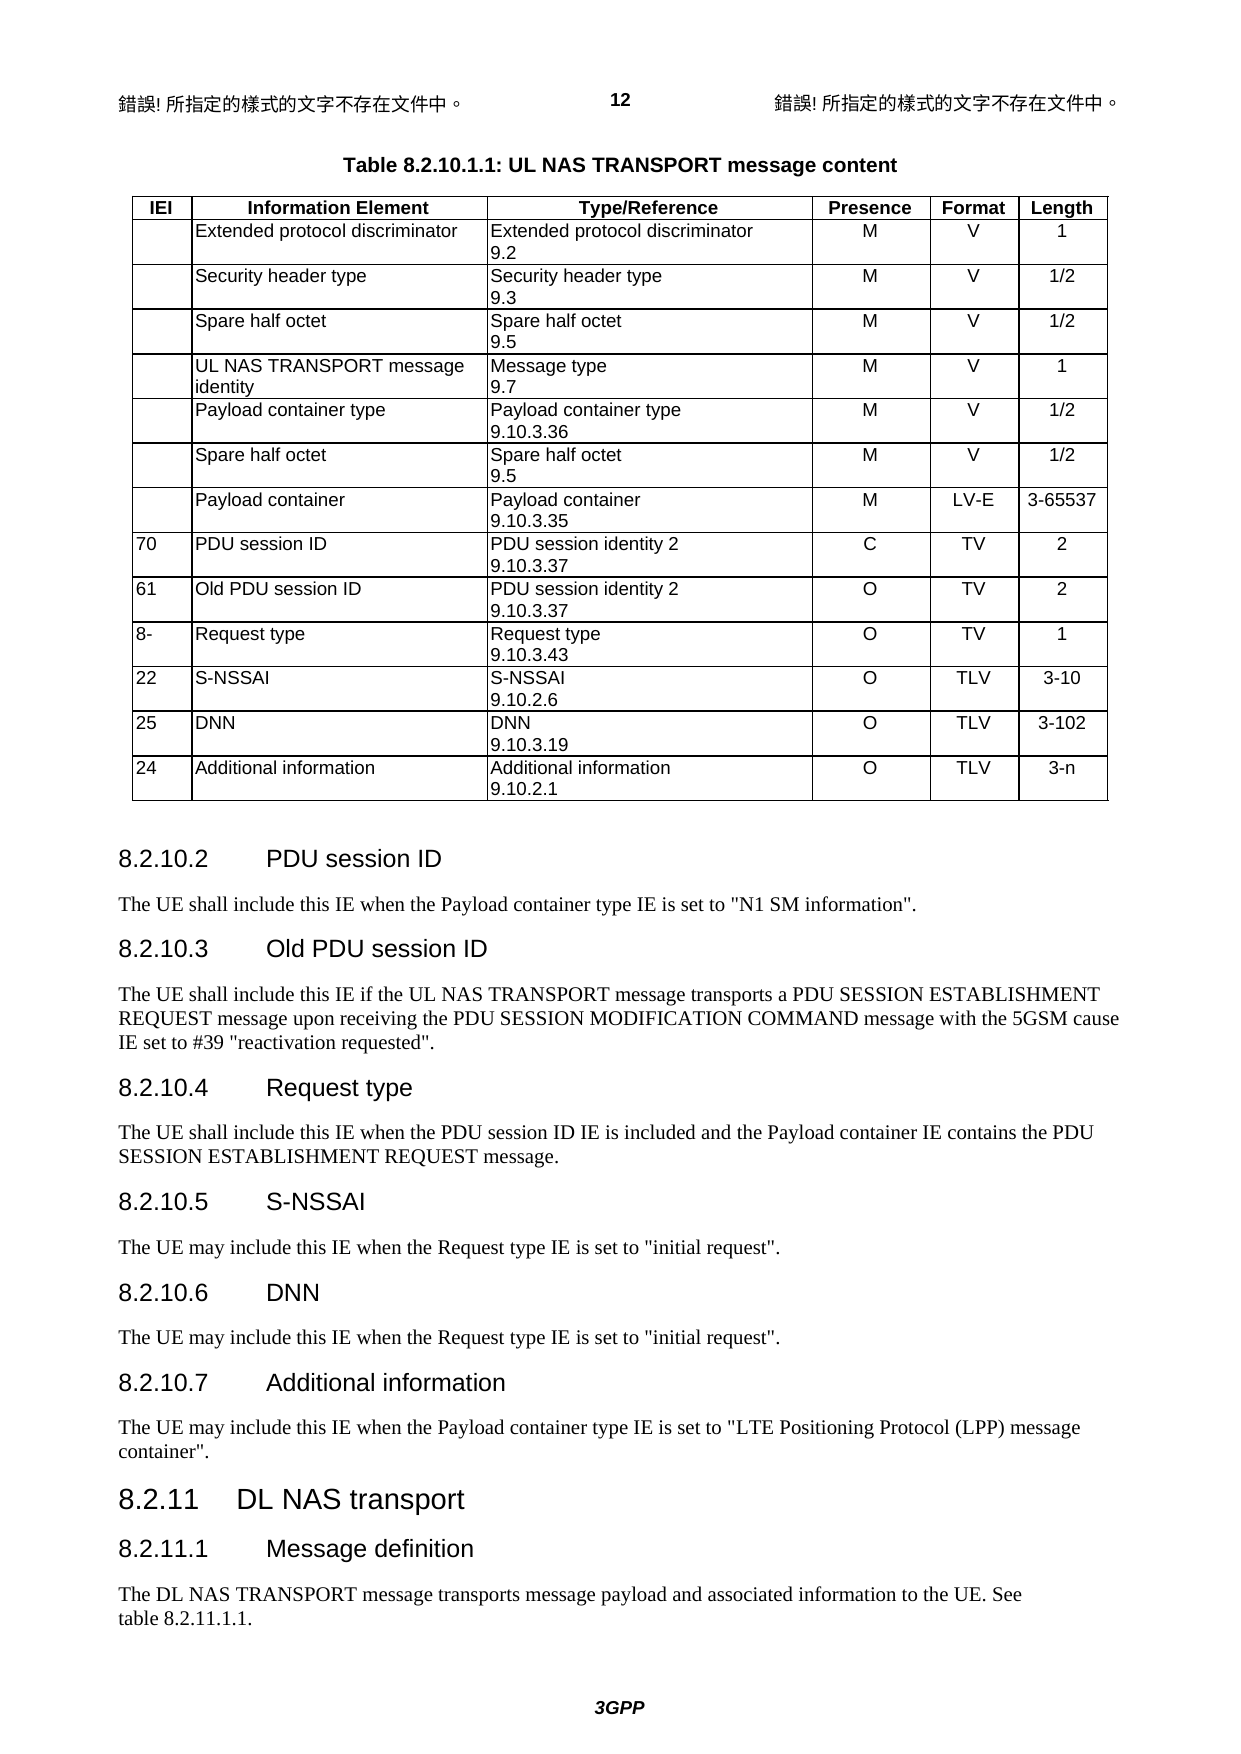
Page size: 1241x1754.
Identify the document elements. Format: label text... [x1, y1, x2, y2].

table_cell C [813, 533, 930, 576]
table_cell [133, 444, 191, 487]
subtitle 8.2.11 DL NAS transport [118, 1482, 1122, 1516]
table_cell 2 [1020, 578, 1107, 621]
table_header IEI [133, 197, 191, 219]
table_cell DNN [193, 712, 487, 755]
table_cell S-NSSAI 9.10.2.6 [488, 667, 812, 710]
table_cell LV-E [931, 488, 1018, 532]
table_cell TV [931, 533, 1018, 576]
table_cell M [813, 488, 930, 532]
table_cell Security header type 9.3 [488, 265, 812, 308]
table_cell M [813, 220, 930, 263]
table_cell Extended protocol discriminator 9.2 [488, 220, 812, 263]
table_cell 24 [133, 757, 191, 800]
table_cell 61 [133, 578, 191, 621]
table_cell Payload container 9.10.3.35 [488, 488, 812, 532]
subtitle 8.2.10.7 Additional information [118, 1368, 1122, 1397]
text The UE shall include this IE if the UL NAS TRANSPORT message transports a PDU SESSION ESTABLISHMENT REQUEST message upon receiving the PDU SESSION MODIFICATION COMMAND message with the 5GSM cause IE set to #39 "reactivation requested". [118, 982, 1122, 1054]
table_cell O [813, 757, 930, 800]
table_cell Additional information [193, 757, 487, 800]
table_cell [133, 355, 191, 397]
table_cell Spare half octet 9.5 [488, 310, 812, 353]
table_cell Request type [193, 623, 487, 666]
text The UE may include this IE when the Request type IE is set to "initial request". [118, 1235, 1122, 1259]
table_cell PDU session ID [193, 533, 487, 576]
table_cell PDU session identity 2 9.10.3.37 [488, 533, 812, 576]
table_cell 3-n [1020, 757, 1107, 800]
table_cell [133, 488, 191, 532]
table_cell UL NAS TRANSPORT message identity [193, 355, 487, 397]
table_header Type/Reference [488, 197, 812, 219]
table_cell 1/2 [1020, 265, 1107, 308]
table_cell 1 [1020, 623, 1107, 666]
table_cell O [813, 623, 930, 666]
table_cell Spare half octet [193, 444, 487, 487]
table_cell 3-65537 [1020, 488, 1107, 532]
table_cell 1/2 [1020, 310, 1107, 353]
table_cell 1/2 [1020, 444, 1107, 487]
text The UE may include this IE when the Request type IE is set to "initial request". [118, 1325, 1122, 1349]
table_header Length [1020, 197, 1107, 219]
text The UE shall include this IE when the Payload container type IE is set to "N1 SM information". [118, 892, 1122, 916]
table_header Information Element [193, 197, 487, 219]
subtitle 8.2.10.2 PDU session ID [118, 844, 1122, 873]
table_cell M [813, 444, 930, 487]
table_cell Payload container [193, 488, 487, 532]
table_cell TV [931, 623, 1018, 666]
table_cell [133, 265, 191, 308]
table_cell TLV [931, 712, 1018, 755]
table_cell O [813, 667, 930, 710]
table_cell TLV [931, 757, 1018, 800]
table_cell 22 [133, 667, 191, 710]
table_cell M [813, 355, 930, 397]
subtitle 8.2.10.3 Old PDU session ID [118, 934, 1122, 963]
table_cell 25 [133, 712, 191, 755]
table_cell Additional information 9.10.2.1 [488, 757, 812, 800]
table_cell Payload container type [193, 399, 487, 442]
table_cell M [813, 399, 930, 442]
table_cell 1/2 [1020, 399, 1107, 442]
table_cell 8- [133, 623, 191, 666]
table_cell M [813, 265, 930, 308]
table_cell 3-102 [1020, 712, 1107, 755]
table_cell V [931, 355, 1018, 397]
table_cell Spare half octet 9.5 [488, 444, 812, 487]
table_cell V [931, 444, 1018, 487]
table_cell 1 [1020, 355, 1107, 397]
table_cell V [931, 265, 1018, 308]
table_cell [133, 310, 191, 353]
table_cell V [931, 310, 1018, 353]
table_cell Message type 9.7 [488, 355, 812, 397]
table_cell V [931, 399, 1018, 442]
text The UE shall include this IE when the PDU session ID IE is included and the Payload container IE contains the PDU SESSION ESTABLISHMENT REQUEST message. [118, 1120, 1122, 1168]
subtitle 8.2.10.5 S-NSSAI [118, 1187, 1122, 1216]
text The UE may include this IE when the Payload container type IE is set to "LTE Positioning Protocol (LPP) message container". [118, 1415, 1122, 1463]
table_cell Payload container type 9.10.3.36 [488, 399, 812, 442]
table_header Presence [813, 197, 930, 219]
table_cell [133, 399, 191, 442]
table_cell TV [931, 578, 1018, 621]
table_cell Security header type [193, 265, 487, 308]
subtitle 8.2.11.1 Message definition [118, 1534, 1122, 1563]
table_cell 2 [1020, 533, 1107, 576]
table_header Format [931, 197, 1018, 219]
table_cell Request type 9.10.3.43 [488, 623, 812, 666]
table_cell O [813, 578, 930, 621]
table_cell Extended protocol discriminator [193, 220, 487, 263]
table_cell PDU session identity 2 9.10.3.37 [488, 578, 812, 621]
table_cell 3-10 [1020, 667, 1107, 710]
table_cell Spare half octet [193, 310, 487, 353]
table_cell M [813, 310, 930, 353]
table_cell TLV [931, 667, 1018, 710]
text Table 8.2.10.1.1: UL NAS TRANSPORT message content [118, 153, 1122, 177]
table_cell 1 [1020, 220, 1107, 263]
subtitle 8.2.10.4 Request type [118, 1073, 1122, 1102]
text The DL NAS TRANSPORT message transports message payload and associated information to the UE. See table 8.2.11.1.1. [118, 1582, 1122, 1630]
table_cell V [931, 220, 1018, 263]
table_cell S-NSSAI [193, 667, 487, 710]
table_cell O [813, 712, 930, 755]
table_cell [133, 220, 191, 263]
table_cell 70 [133, 533, 191, 576]
subtitle 8.2.10.6 DNN [118, 1277, 1122, 1306]
table_cell Old PDU session ID [193, 578, 487, 621]
table_cell DNN 9.10.3.19 [488, 712, 812, 755]
